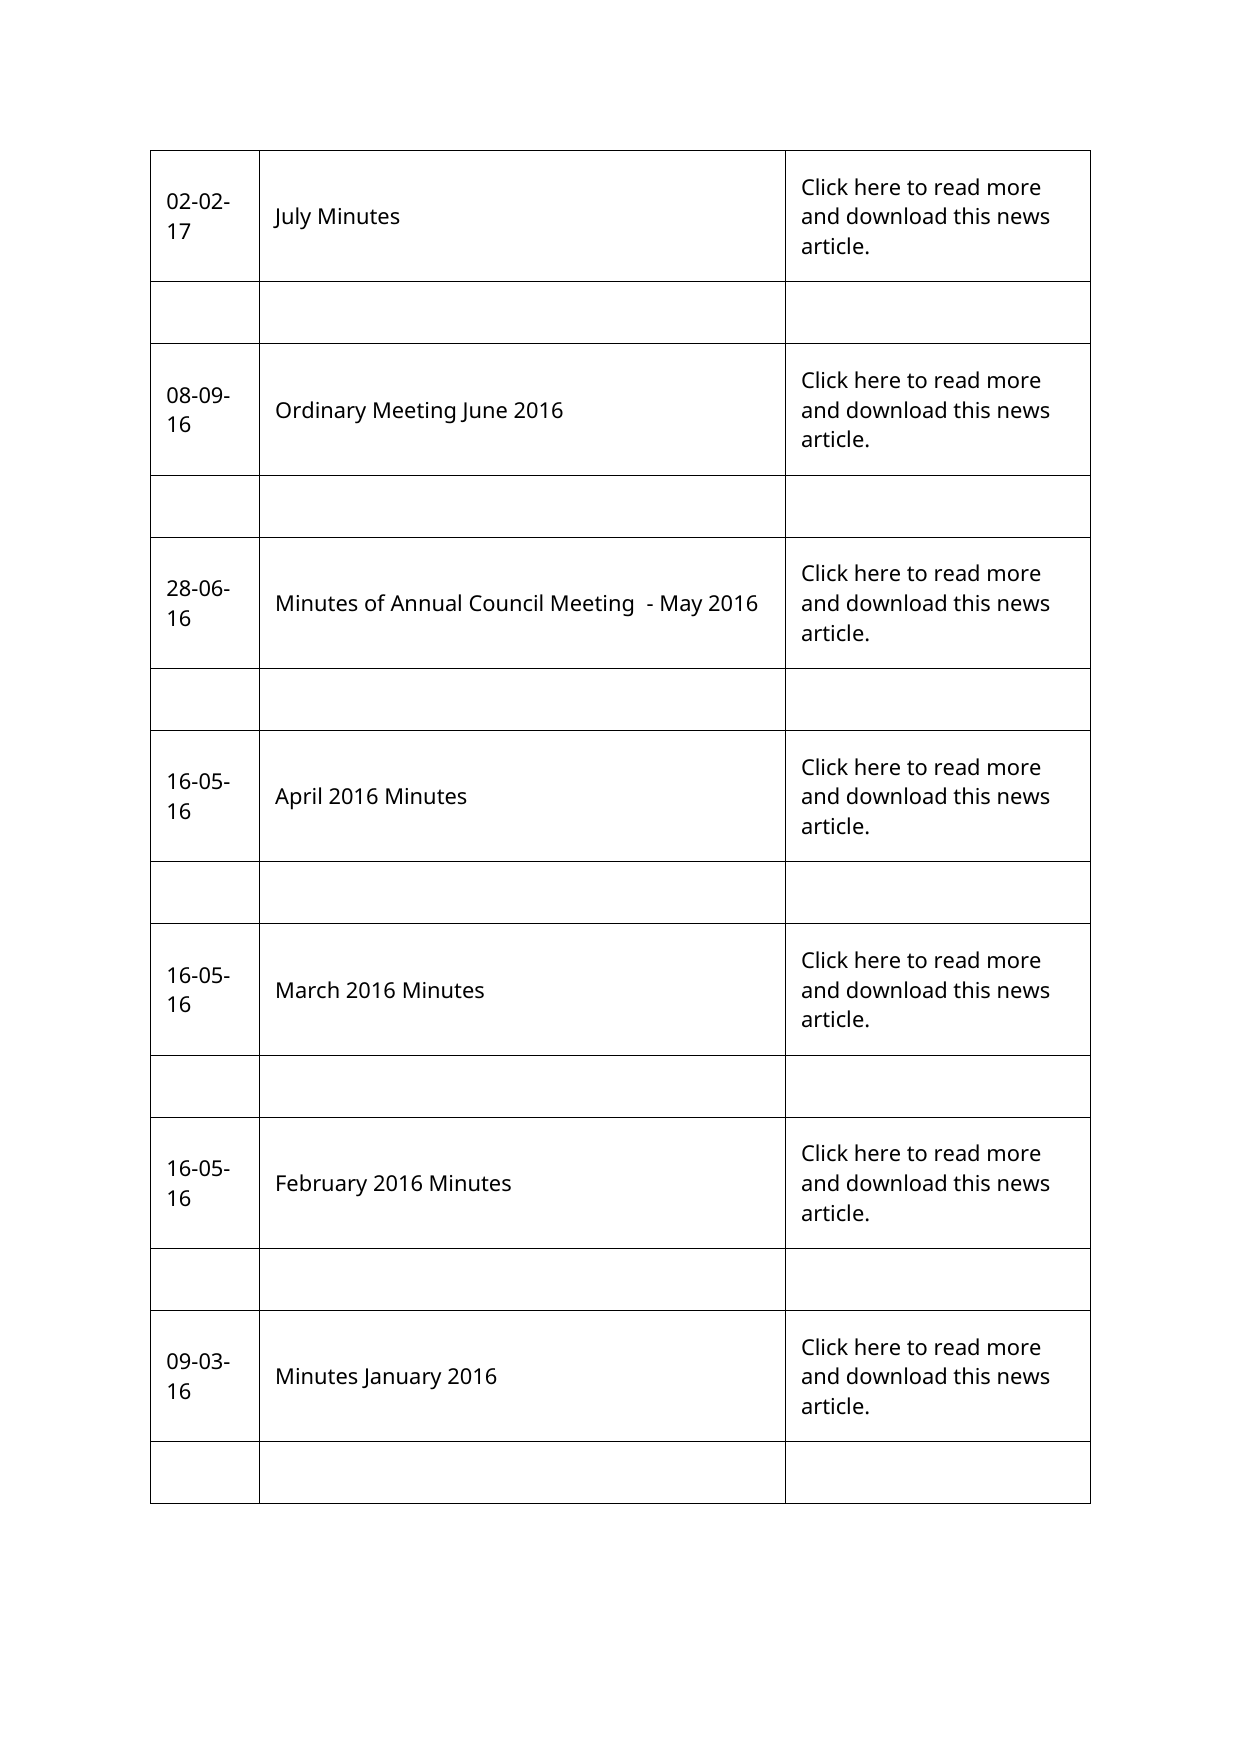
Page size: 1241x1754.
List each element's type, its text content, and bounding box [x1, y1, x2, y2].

table_cell [260, 1442, 785, 1503]
table_cell Click here to read more and download this news article. [786, 731, 1090, 861]
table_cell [786, 1118, 1090, 1248]
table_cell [786, 1311, 1090, 1441]
table_cell February 2016 Minutes [260, 1118, 785, 1248]
table_cell [151, 1442, 259, 1503]
table_cell 28-06-16 [151, 538, 259, 668]
table_cell [786, 1249, 1090, 1310]
table_cell [260, 862, 785, 923]
table_cell 02-02-17 [151, 151, 259, 281]
table_cell 16-05-16 [151, 924, 259, 1054]
table_cell [260, 476, 785, 537]
table_cell [786, 1056, 1090, 1117]
table_cell [260, 669, 785, 730]
table_cell Click here to read more and download this news article. [786, 538, 1090, 668]
table_cell [151, 476, 259, 537]
table_cell 16-05-16 [151, 731, 259, 861]
table_cell 09-03-16 [151, 1311, 259, 1441]
table_cell [151, 282, 259, 343]
table_cell [786, 862, 1090, 923]
table_cell [151, 1249, 259, 1310]
table_cell [151, 862, 259, 923]
table_cell Ordinary Meeting June 2016 [260, 344, 785, 474]
table_cell April 2016 Minutes [260, 731, 785, 861]
table_cell [786, 1442, 1090, 1503]
table_cell Minutes of Annual Council Meeting - May 2016 [260, 538, 785, 668]
table_cell [151, 1056, 259, 1117]
table_cell Minutes January 2016 [260, 1311, 785, 1441]
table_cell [786, 344, 1090, 474]
table_cell [151, 669, 259, 730]
table_cell 08-09-16 [151, 344, 259, 474]
table_cell July Minutes [260, 151, 785, 281]
table_cell 16-05-16 [151, 1118, 259, 1248]
table_cell [260, 282, 785, 343]
table_cell March 2016 Minutes [260, 924, 785, 1054]
table_cell Click here to read more and download this news article. [786, 924, 1090, 1054]
table_cell [786, 282, 1090, 343]
table_cell [786, 669, 1090, 730]
table_cell [786, 476, 1090, 537]
table_cell [260, 1249, 785, 1310]
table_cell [786, 151, 1090, 281]
table_cell [260, 1056, 785, 1117]
